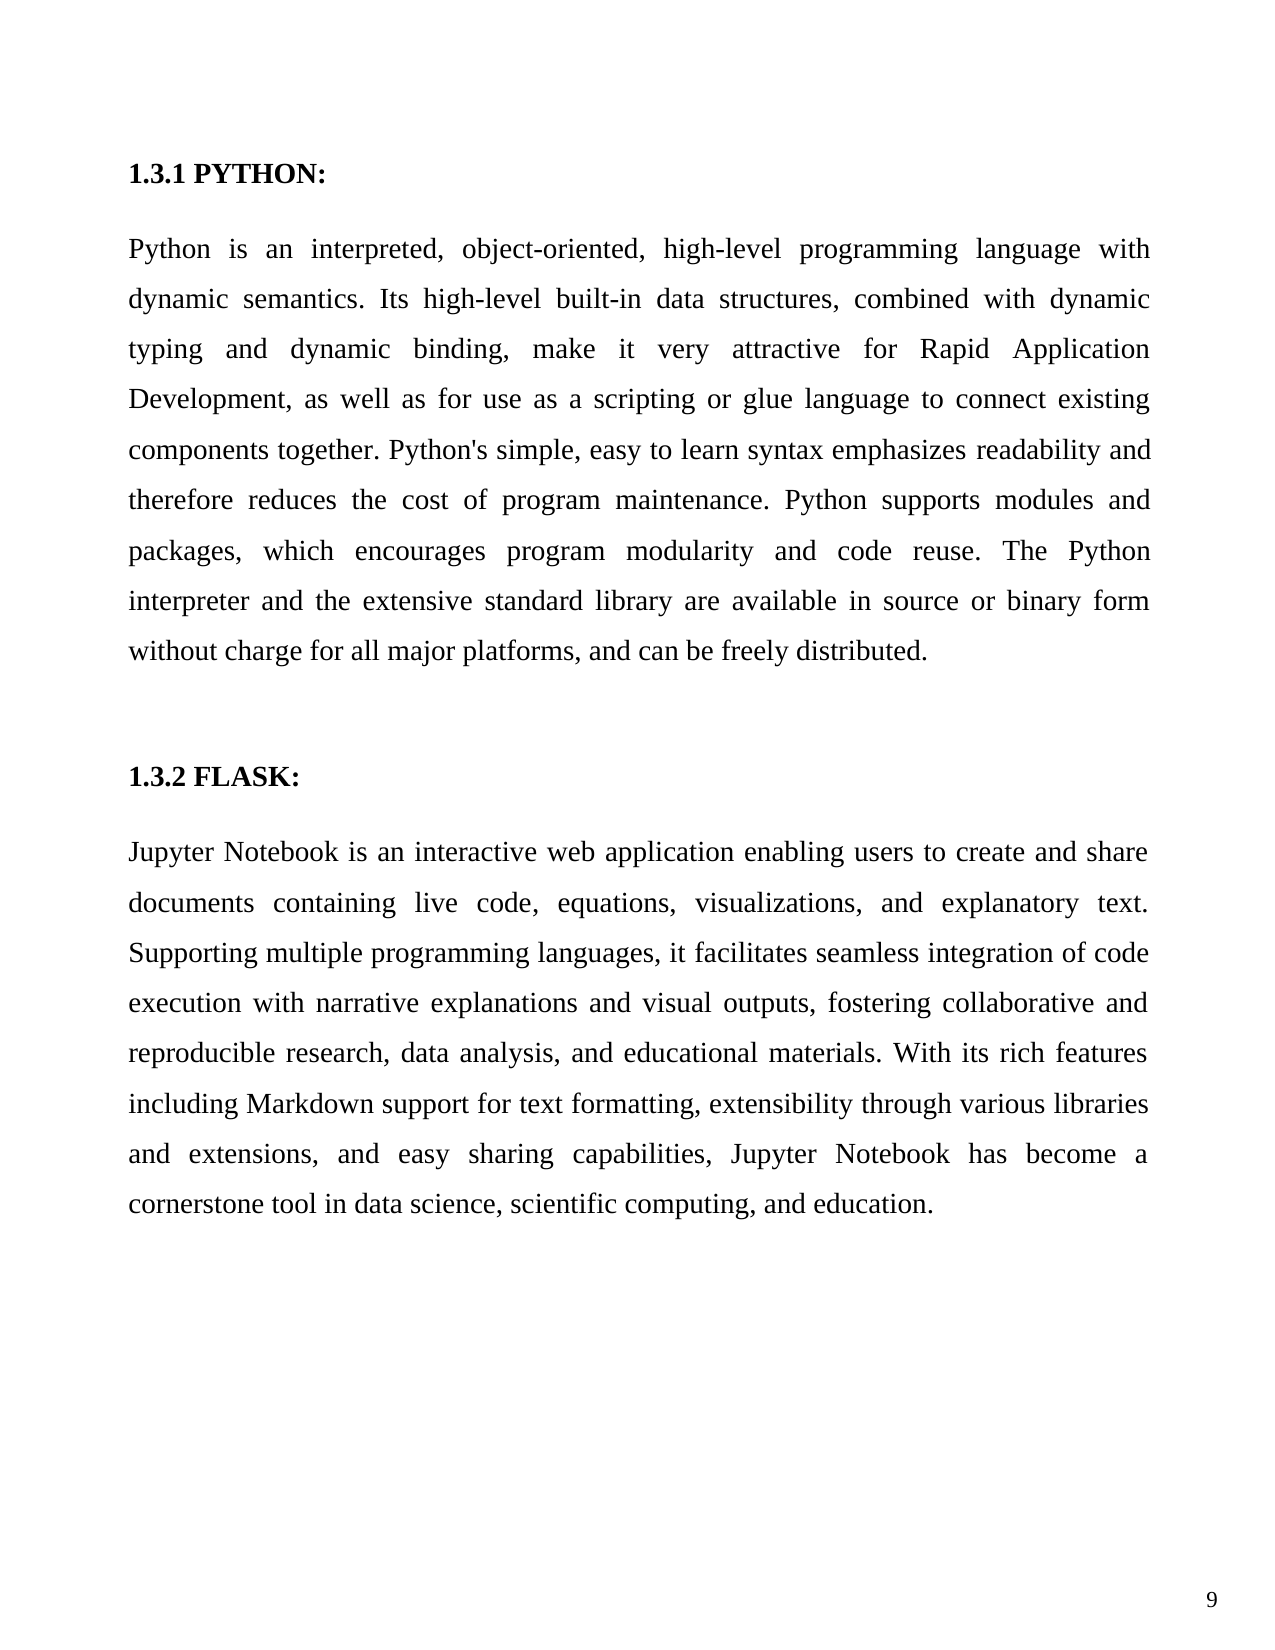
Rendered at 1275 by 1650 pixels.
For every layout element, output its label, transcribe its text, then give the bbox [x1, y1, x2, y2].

text Jupyter Notebook is an interactive web application enabling users to create and share documents containing live code, equations, visualizations, and explanatory text. Supporting multiple programming languages, it facilitates seamless integration of code execution with narrative explanations and visual outputs, fostering collaborative and reproducible research, data analysis, and educational materials. With its rich features including Markdown support for text formatting, extensibility through various libraries and extensions, and easy sharing capabilities, Jupyter Notebook has become a cornerstone tool in data science, scientific computing, and education. [128, 834, 1149, 1220]
subtitle FLASK: [128, 759, 1227, 793]
subtitle PYTHON: [128, 156, 1227, 189]
text Python is an interpreted, object-oriented, high-level programming language with dynamic semantics. Its high-level built-in data structures, combined with dynamic typing and dynamic binding, make it very attractive for Rapid Application Development, as well as for use as a scripting or glue language to connect existing components together. Python's simple, easy to learn syntax emphasizes readability and therefore reduces the cost of program maintenance. Python supports modules and packages, which encourages program modularity and code reuse. The Python interpreter and the extensive standard library are available in source or binary form without charge for all major platforms, and can be freely distributed.Top of Form [128, 231, 1151, 667]
